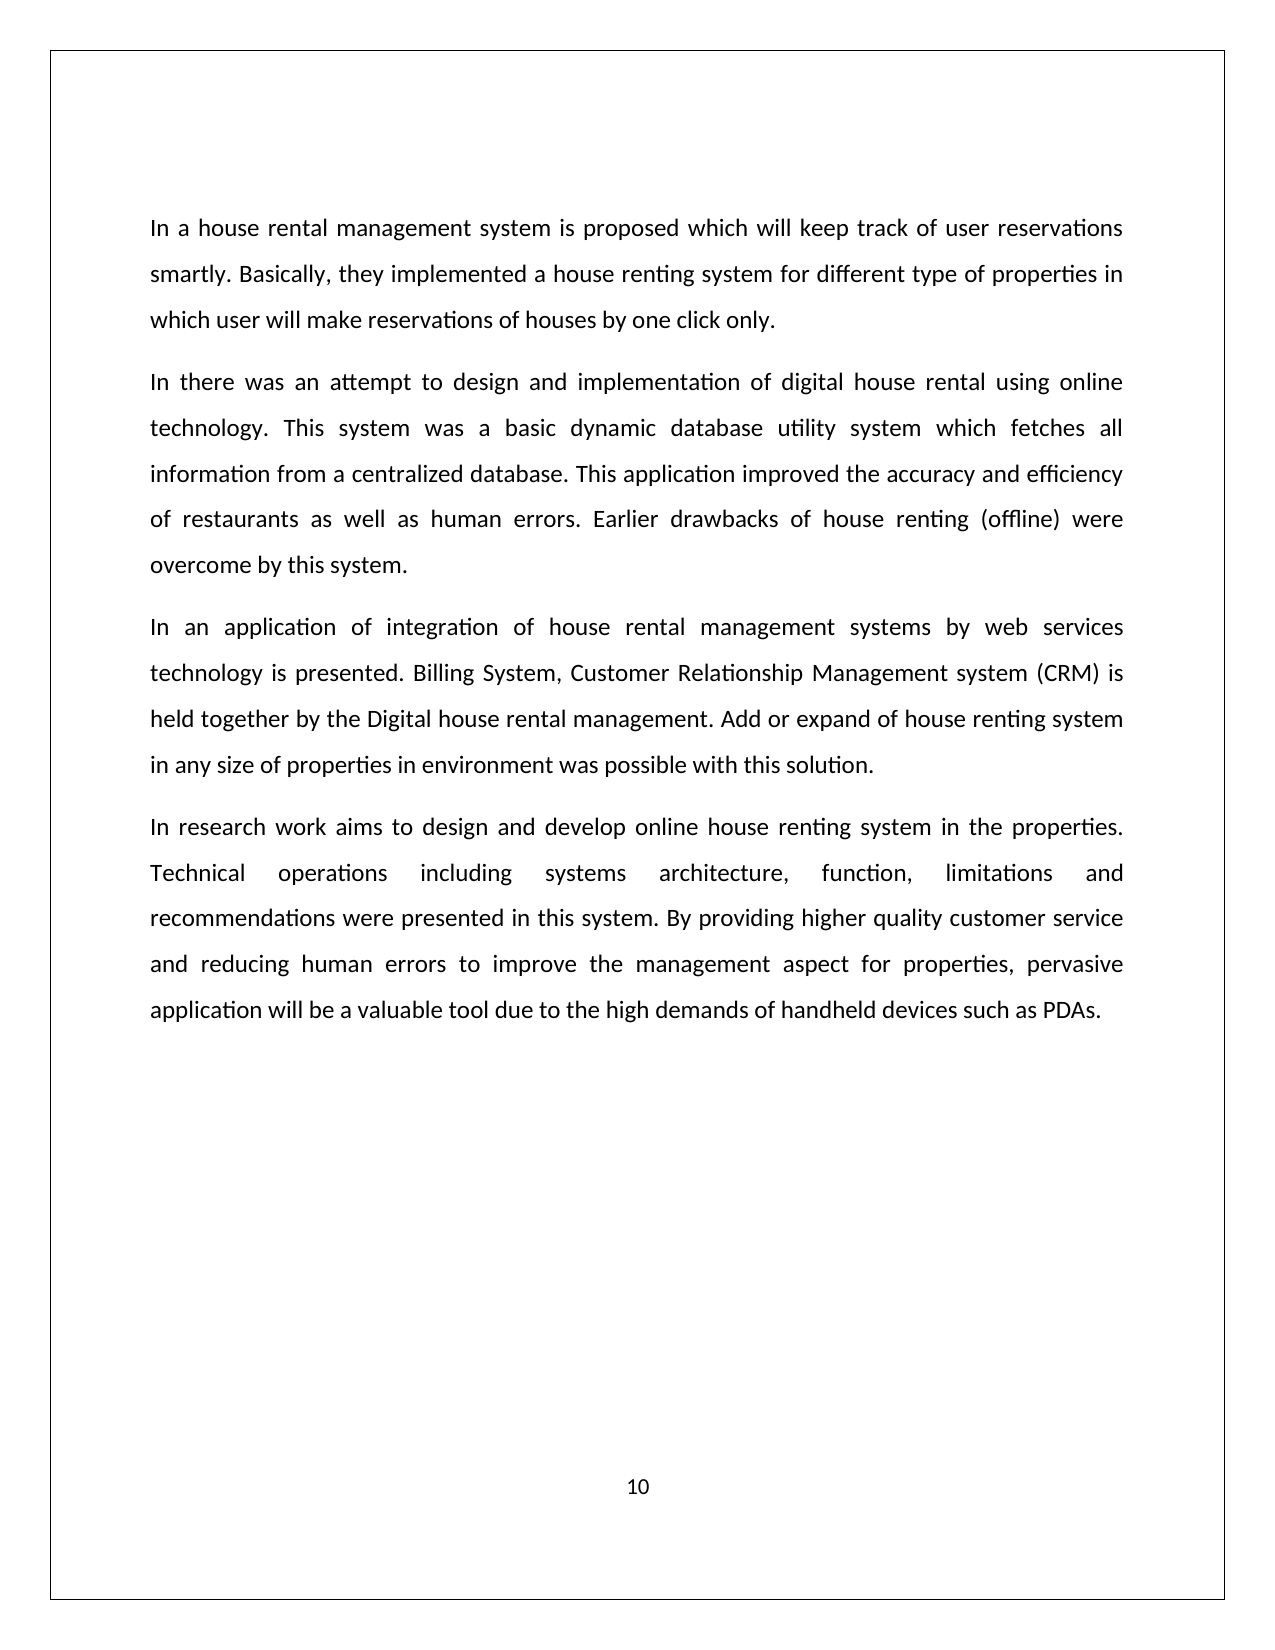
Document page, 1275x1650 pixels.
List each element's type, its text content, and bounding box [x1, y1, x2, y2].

text In research work aims to design and develop online house renting system in the properties. Technical operations including systems architecture, function, limitations and recommendations were presented in this system. By providing higher quality customer service and reducing human errors to improve the management aspect for properties, pervasive application will be a valuable tool due to the high demands of handheld devices such as PDAs. [150, 811, 1125, 1024]
text In there was an attempt to design and implementation of digital house rental using online technology. This system was a basic dynamic database utility system which fetches all information from a centralized database. This application improved the accuracy and efficiency of restaurants as well as human errors. Earlier drawbacks of house renting (offline) were overcome by this system. [150, 366, 1125, 580]
text In a house rental management system is proposed which will keep track of user reservations smartly. Basically, they implemented a house renting system for different type of properties in which user will make reservations of houses by one click only. [150, 212, 1125, 334]
text In an application of integration of house rental management systems by web services technology is presented. Billing System, Customer Relationship Management system (CRM) is held together by the Digital house rental management. Add or expand of house renting system in any size of properties in environment was possible with this solution. [150, 612, 1125, 779]
